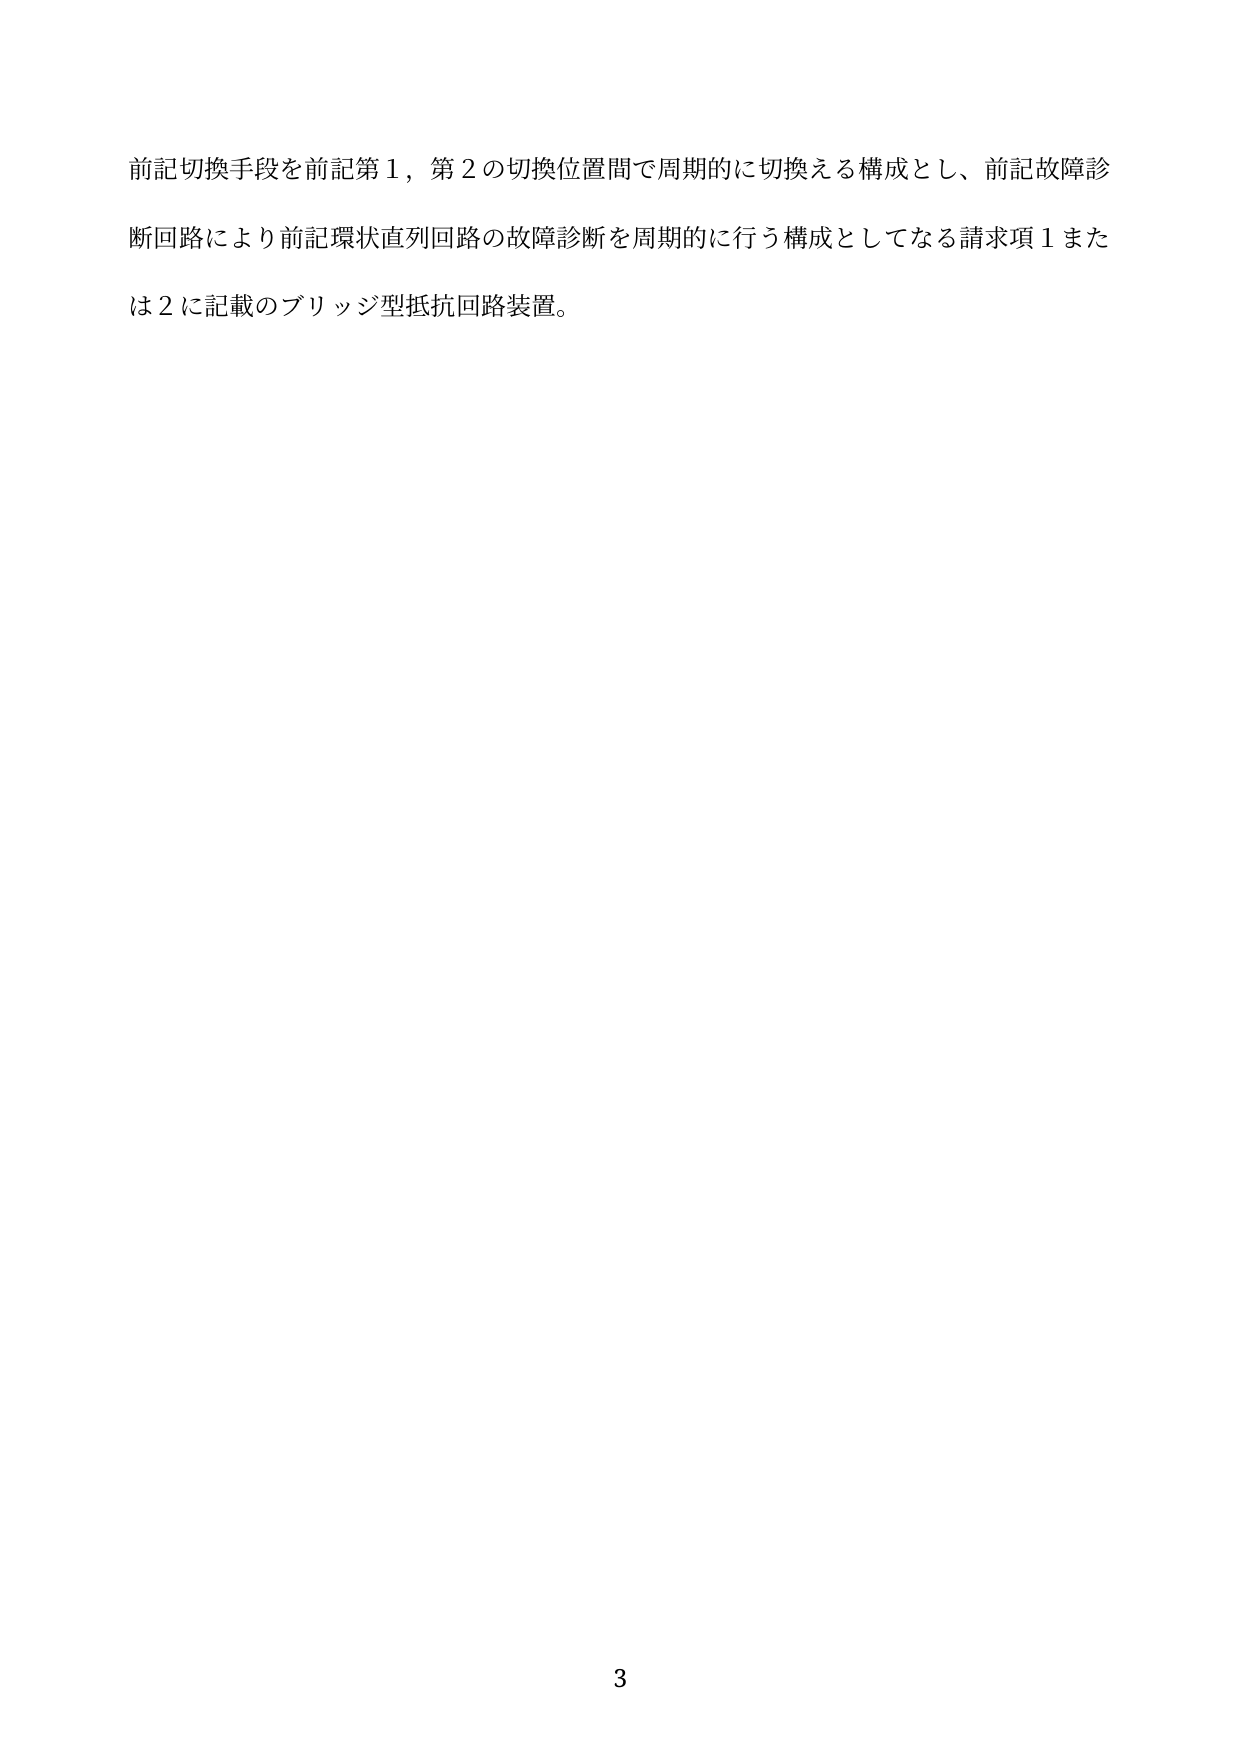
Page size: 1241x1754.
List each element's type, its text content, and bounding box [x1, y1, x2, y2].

text 前記切換手段を前記第１，第２の切換位置間で周期的に切換える構成とし、前記故障診断回路により前記環状直列回路の故障診断を周期的に行う構成としてなる請求項１または２に記載のブリッジ型抵抗回路装置。 [128, 133, 1112, 339]
